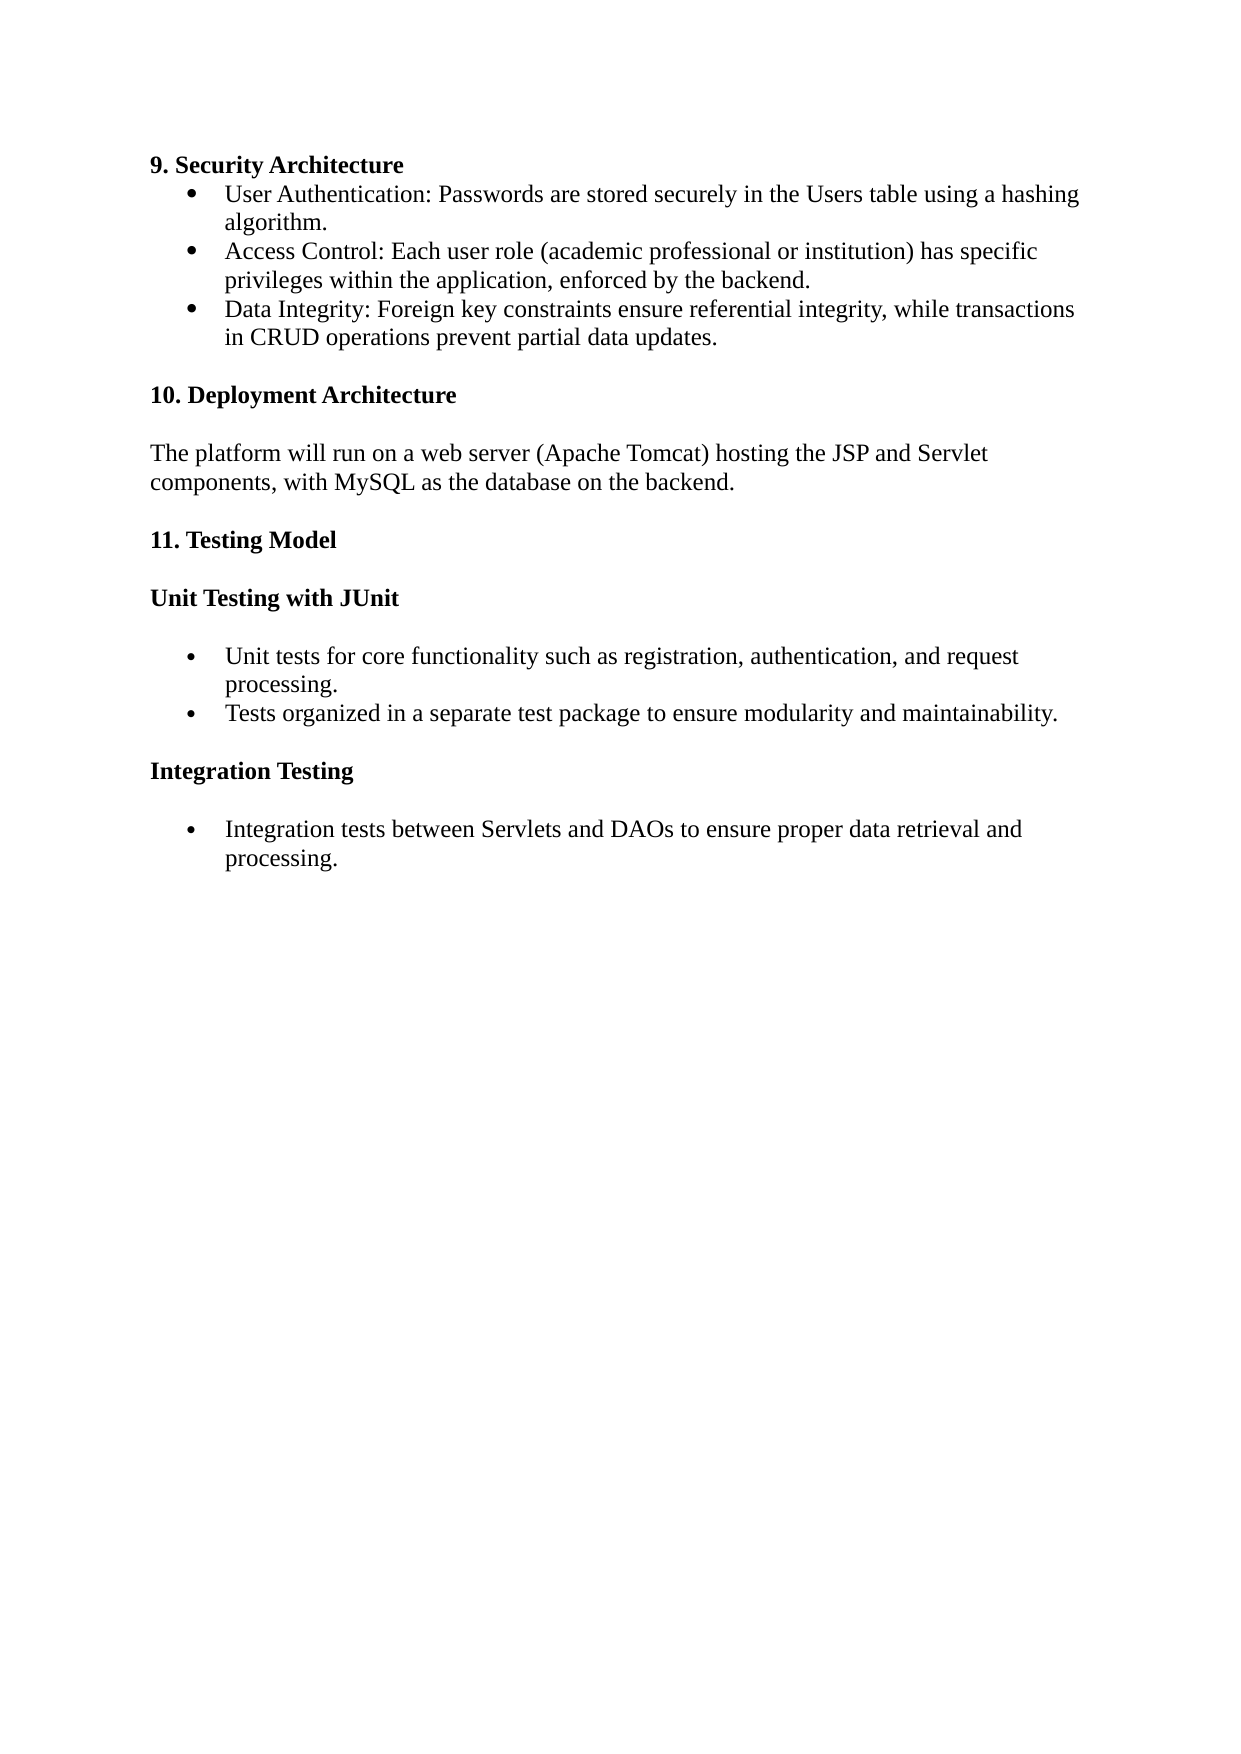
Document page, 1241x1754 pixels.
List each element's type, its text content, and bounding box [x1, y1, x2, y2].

list User Authentication: Passwords are stored securely in the Users table using a hashing algorithm. [187, 179, 1090, 236]
list Data Integrity: Foreign key constraints ensure referential integrity, while transactions in CRUD operations prevent partial data updates. [187, 294, 1090, 351]
list Tests organized in a separate test package to ensure modularity and maintainability. [187, 698, 1090, 727]
text 10. Deployment Architecture [150, 380, 1090, 409]
list Unit tests for core functionality such as registration, authentication, and request processing. [187, 641, 1090, 698]
text The platform will run on a web server (Apache Tomcat) hosting the JSP and Servlet components, with MySQL as the database on the backend. [150, 438, 1090, 496]
text 11. Testing Model [150, 525, 1090, 554]
list Access Control: Each user role (academic professional or institution) has specific privileges within the application, enforced by the backend. [187, 236, 1090, 294]
text Integration Testing [150, 756, 1090, 785]
text Unit Testing with JUnit [150, 583, 1090, 612]
text 9. Security Architecture [150, 150, 1090, 179]
list Integration tests between Servlets and DAOs to ensure proper data retrieval and processing. [187, 814, 1090, 872]
